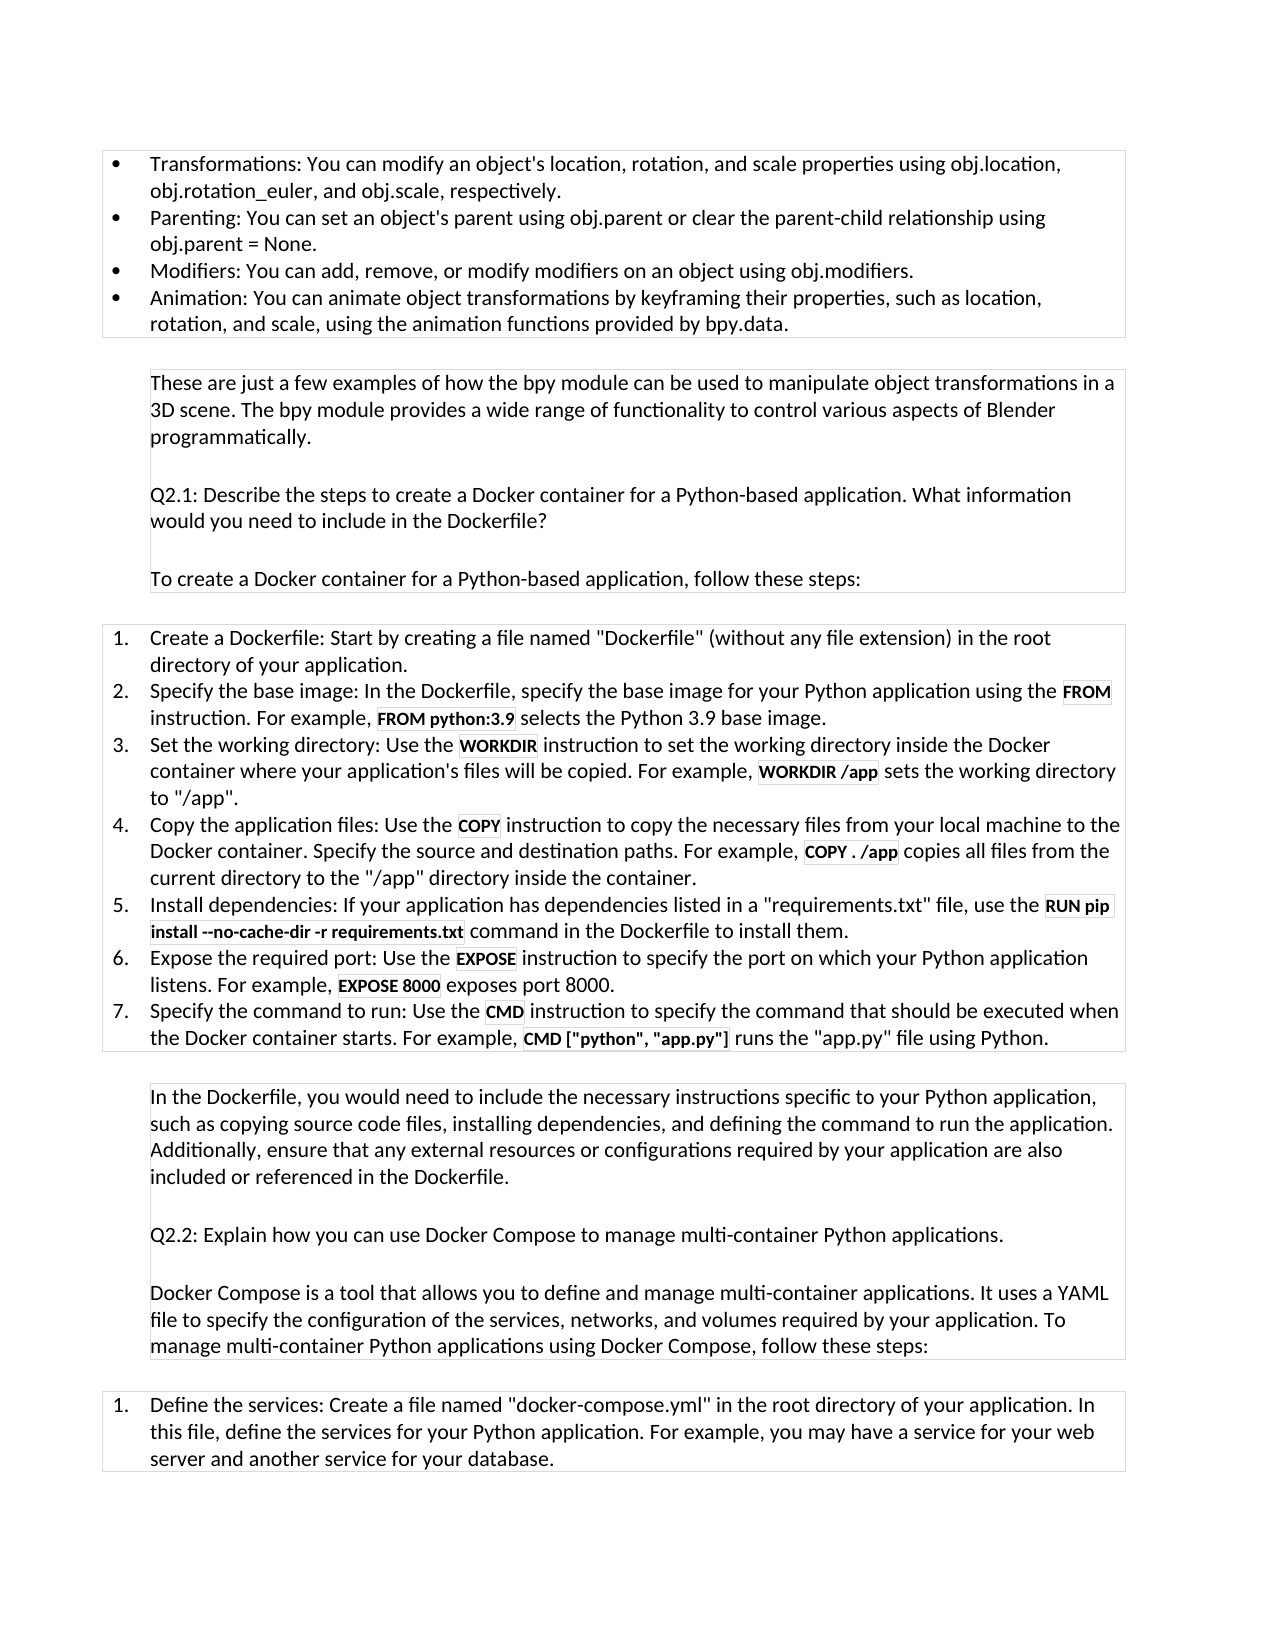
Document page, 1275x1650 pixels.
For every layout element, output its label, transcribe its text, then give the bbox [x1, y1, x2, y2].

text Q2.1: Describe the steps to create a Docker container for a Python-based application. What information would you need to include in the Dockerfile? [151, 480, 1125, 534]
list Parenting: You can set an object's parent using obj.parent or clear the parent-child relationship using obj.parent = None. [103, 203, 1125, 257]
list Transformations: You can modify an object's location, rotation, and scale properties using obj.location, obj.rotation_euler, and obj.scale, respectively. [103, 151, 1125, 203]
list Copy the application files: Use the COPY instruction to copy the necessary files from your local machine to the Docker container. Specify the source and destination paths. For example, COPY . /app copies all files from the current directory to the "/app" directory inside the container. [103, 810, 1125, 890]
list Install dependencies: If your application has dependencies listed in a "requirements.txt" file, use the RUN pip install --no-cache-dir -r requirements.txt command in the Dockerfile to install them. [103, 890, 1125, 944]
list Create a Dockerfile: Start by creating a file named "Dockerfile" (without any file extension) in the root directory of your application. [103, 625, 1125, 677]
list Define the services: Create a file named "docker-compose.yml" in the root directory of your application. In this file, define the services for your Python application. For example, you may have a service for your web server and another service for your database. [103, 1392, 1125, 1471]
text Docker Compose is a tool that allows you to define and manage multi-container applications. It uses a YAML file to specify the configuration of the services, networks, and volumes required by your application. To manage multi-container Python applications using Docker Compose, follow these steps: [151, 1278, 1125, 1359]
text These are just a few examples of how the bpy module can be used to manipulate object transformations in a 3D scene. The bpy module provides a wide range of functionality to control various aspects of Blender programmatically. [151, 370, 1125, 449]
list Specify the command to run: Use the CMD instruction to specify the command that should be executed when the Docker container starts. For example, CMD ["python", "app.py"] runs the "app.py" file using Python. [103, 997, 1125, 1051]
text To create a Docker container for a Python-based application, follow these steps: [151, 565, 1125, 592]
text In the Dockerfile, you would need to include the necessary instructions specific to your Python application, such as copying source code files, installing dependencies, and defining the command to run the application. Additionally, ensure that any external resources or configurations required by your application are also included or referenced in the Dockerfile. [151, 1084, 1125, 1190]
list Set the working directory: Use the WORKDIR instruction to set the working directory inside the Docker container where your application's files will be copied. For example, WORKDIR /app sets the working directory to "/app". [103, 730, 1125, 810]
list Animation: You can animate object transformations by keyframing their properties, such as location, rotation, and scale, using the animation functions provided by bpy.data. [103, 283, 1125, 337]
list Expose the required port: Use the EXPOSE instruction to specify the port on which your Python application listens. For example, EXPOSE 8000 exposes port 8000. [103, 944, 1125, 997]
list Modifiers: You can add, remove, or modify modifiers on an object using obj.modifiers. [103, 257, 1125, 283]
list Specify the base image: In the Dockerfile, specify the base image for your Python application using the FROM instruction. For example, FROM python:3.9 selects the Python 3.9 base image. [103, 677, 1125, 730]
text Q2.2: Explain how you can use Docker Compose to manage multi-container Python applications. [151, 1221, 1125, 1248]
